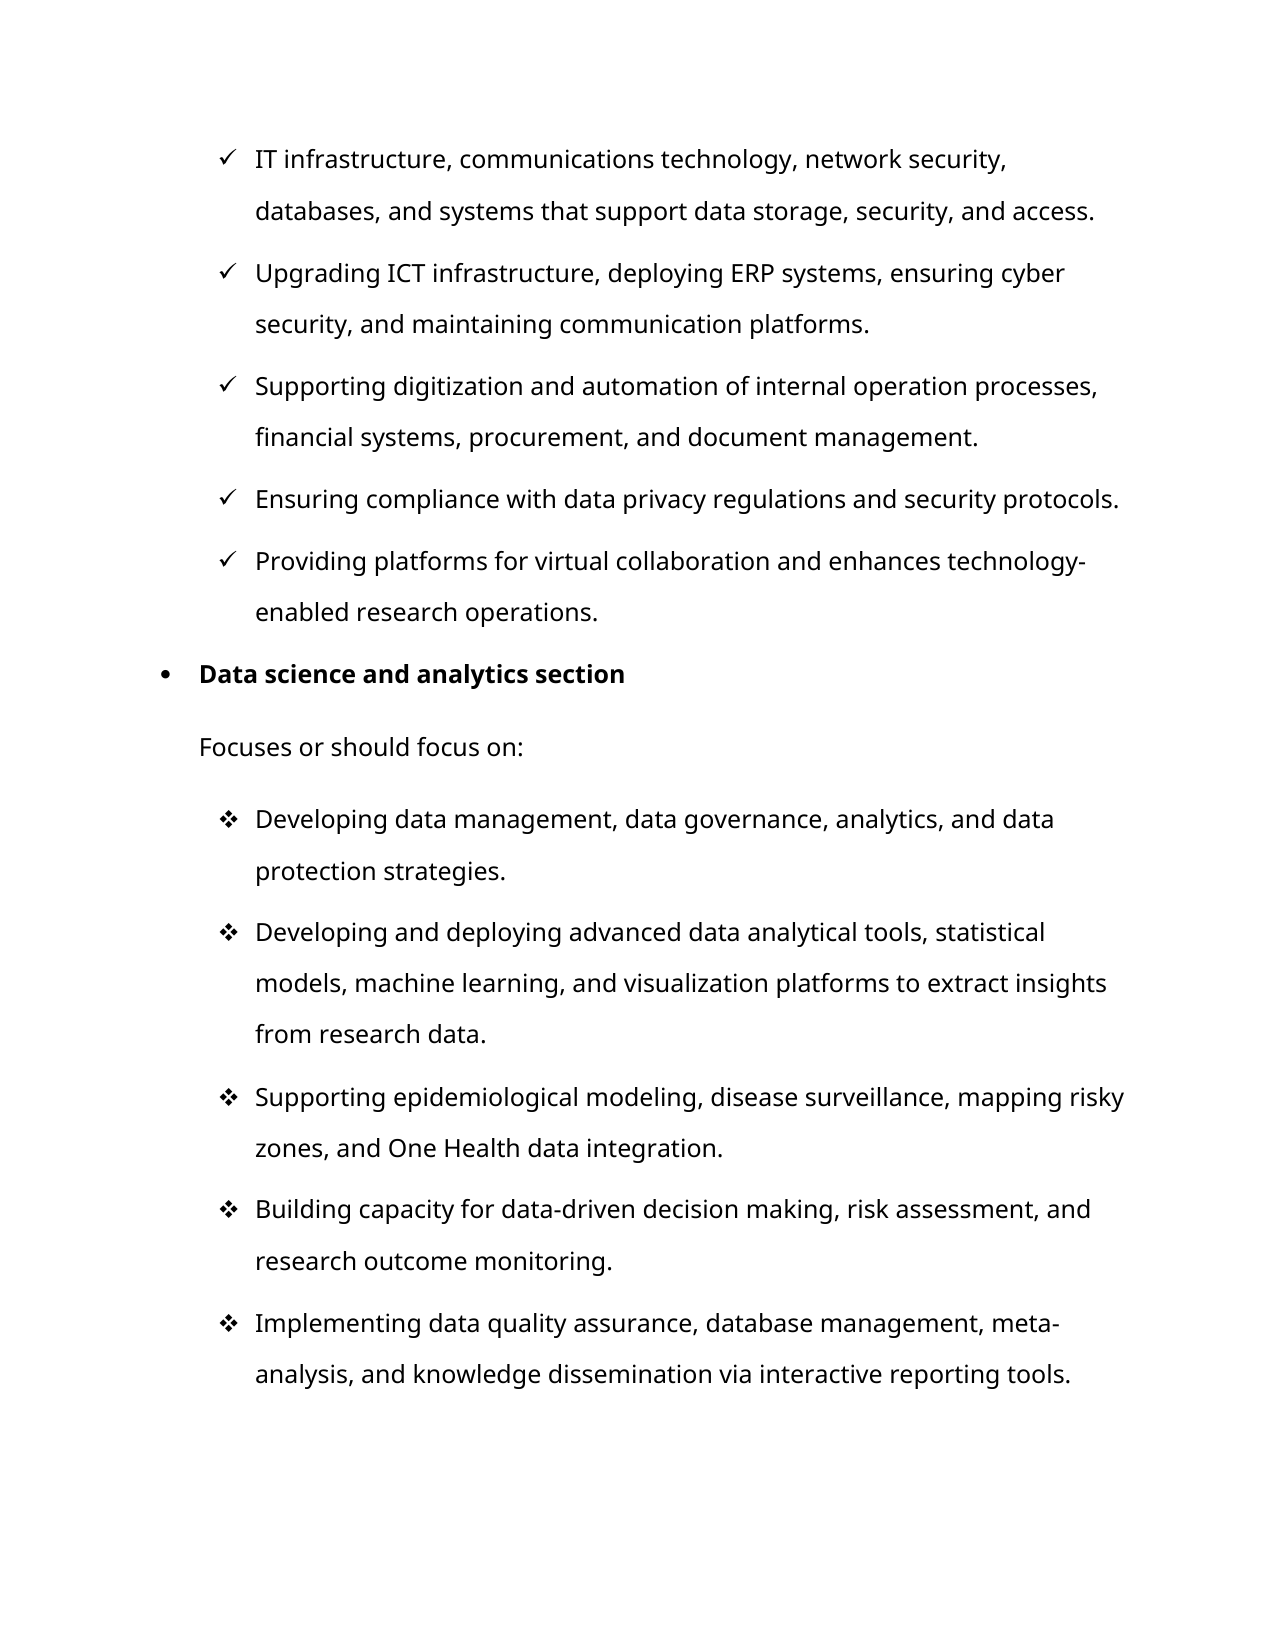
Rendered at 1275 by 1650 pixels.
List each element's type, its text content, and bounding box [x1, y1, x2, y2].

list Upgrading ICT infrastructure, deploying ERP systems, ensuring cyber security, and maintaining communication platforms. [217, 255, 1133, 340]
list Developing and deploying advanced data analytical tools, statistical models, machine learning, and visualization platforms to extract insights from research data. [217, 915, 1133, 1051]
list Ensuring compliance with data privacy regulations and security protocols. [217, 481, 1133, 515]
list Building capacity for data-driven decision making, risk assessment, and research outcome monitoring. [217, 1192, 1133, 1277]
list Data science and analytics section [161, 656, 1133, 690]
list IT infrastructure, communications technology, network security, databases, and systems that support data storage, security, and access. [217, 142, 1133, 227]
list Supporting epidemiological modeling, disease surveillance, mapping risky zones, and One Health data integration. [217, 1079, 1133, 1164]
list Focuses or should focus on: [198, 729, 1133, 763]
list Supporting digitization and automation of internal operation processes, financial systems, procurement, and document management. [217, 368, 1133, 453]
list Providing platforms for virtual collaboration and enhances technology-enabled research operations. [217, 543, 1133, 628]
list Developing data management, data governance, analytics, and data protection strategies. [217, 802, 1133, 887]
list Implementing data quality assurance, database management, meta-analysis, and knowledge dissemination via interactive reporting tools. [217, 1305, 1133, 1390]
